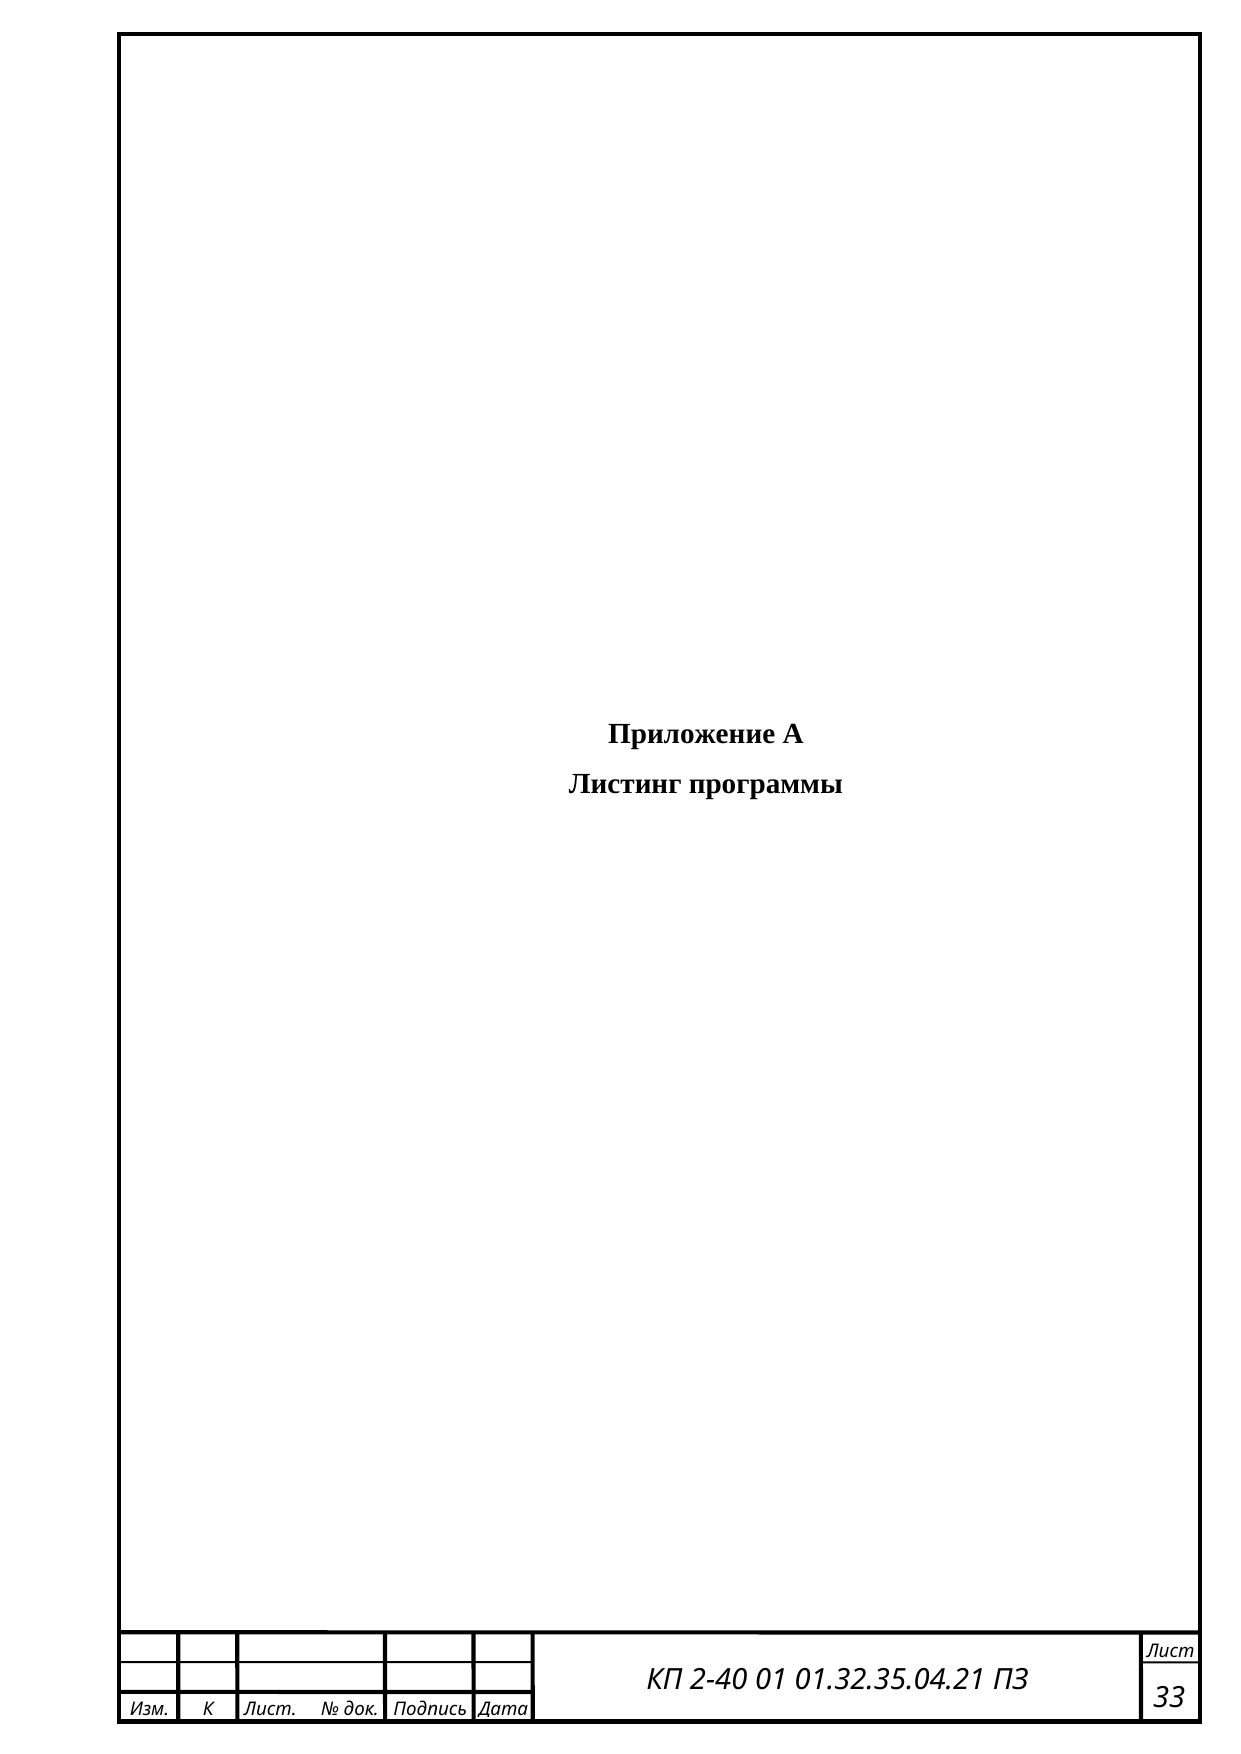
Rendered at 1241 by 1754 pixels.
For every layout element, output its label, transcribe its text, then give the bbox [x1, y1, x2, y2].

text Приложение А [148, 716, 1175, 750]
text Листинг программы [148, 767, 1175, 800]
